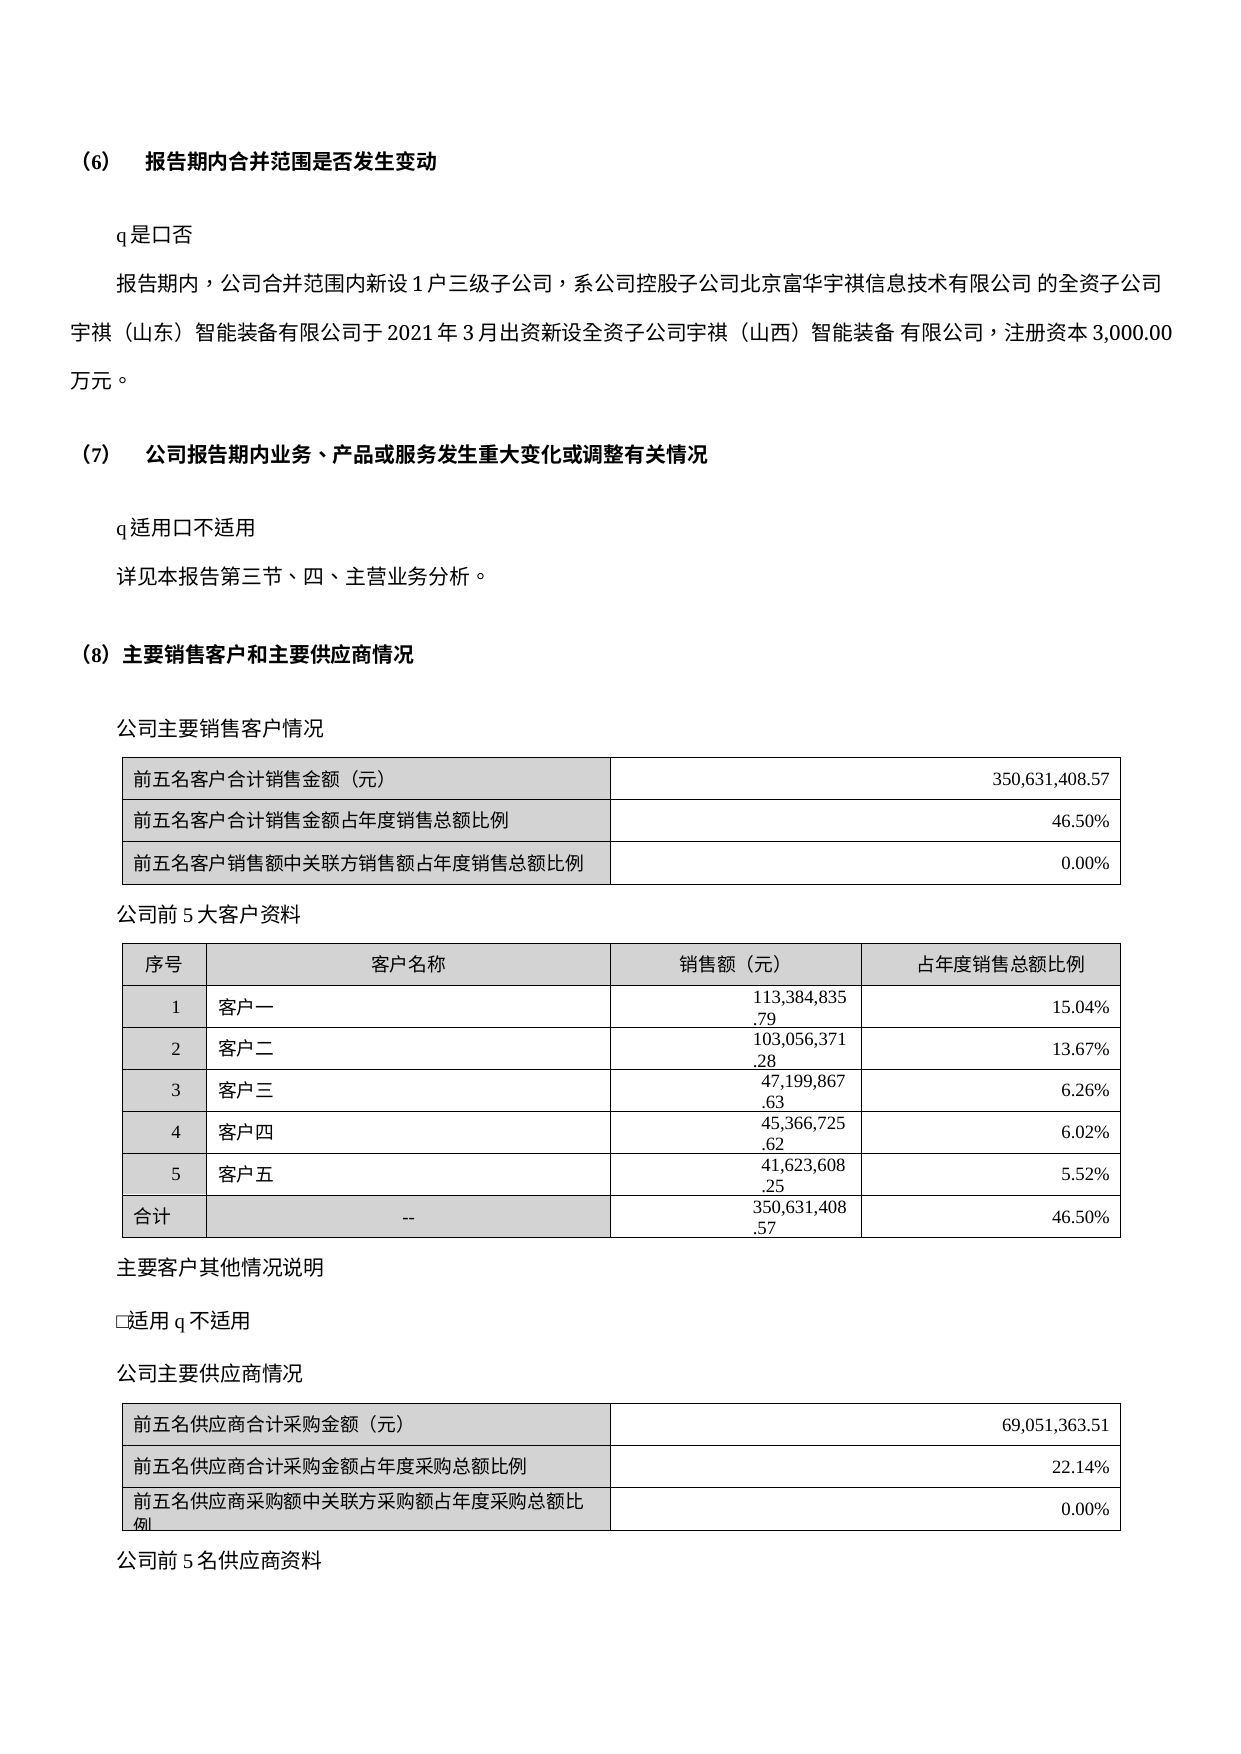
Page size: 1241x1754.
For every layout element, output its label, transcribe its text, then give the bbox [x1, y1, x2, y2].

table_cell 3 [123, 1070, 206, 1111]
subtitle q是口否 [70, 204, 1173, 253]
table_cell 13.67% [862, 1028, 1120, 1069]
table_cell 0.00% [611, 842, 1120, 884]
table_cell 350,631,408.57 [611, 1196, 861, 1237]
table_header 69,051,363.51 [611, 1404, 1120, 1445]
subtitle □适用q不适用 [70, 1306, 1173, 1334]
subtitle q适用口不适用 [70, 497, 1173, 545]
table_header 占年度销售总额比例 [862, 944, 1120, 985]
table_cell 46.50% [862, 1196, 1120, 1237]
table_cell 0.00% [611, 1488, 1120, 1530]
table_header 前五名客户合计销售金额（元） [123, 758, 610, 799]
table_cell 6.26% [862, 1070, 1120, 1111]
table_cell 6.02% [862, 1112, 1120, 1153]
subtitle 公司前5大客户资料 [70, 900, 1173, 928]
table_cell 22.14% [611, 1446, 1120, 1487]
subtitle 公司前5名供应商资料 [70, 1546, 1173, 1574]
table_header 序号 [123, 944, 206, 985]
subtitle 主要客户其他情况说明 [70, 1253, 1173, 1281]
subtitle （7） 公司报告期内业务、产品或服务发生重大变化或调整有关情况 [70, 423, 1173, 472]
table_cell 前五名供应商采购额中关联方采购额占年度采购总额比例 [123, 1488, 610, 1530]
table_cell 5.52% [862, 1154, 1120, 1194]
table_cell 4 [123, 1112, 206, 1153]
table_cell 103,056,371.28 [611, 1028, 861, 1069]
table_cell 113,384,835.79 [611, 986, 861, 1027]
table_cell 客户四 [207, 1112, 610, 1153]
table_cell -- [207, 1196, 610, 1237]
subtitle 详见本报告第三节、四、主营业务分析。 [70, 545, 1173, 594]
table_cell 46.50% [611, 800, 1120, 841]
table_cell 客户五 [207, 1154, 610, 1194]
table_header 销售额（元） [611, 944, 861, 985]
table_header 客户名称 [207, 944, 610, 985]
table_cell 41,623,608.25 [611, 1154, 861, 1194]
table_cell 47,199,867.63 [611, 1070, 861, 1111]
table_cell 客户三 [207, 1070, 610, 1111]
table_cell 前五名供应商合计采购金额占年度采购总额比例 [123, 1446, 610, 1487]
table_cell 客户二 [207, 1028, 610, 1069]
table_cell 前五名客户销售额中关联方销售额占年度销售总额比例 [123, 842, 610, 884]
table_cell 客户一 [207, 986, 610, 1027]
subtitle （8）主要销售客户和主要供应商情况 [70, 640, 1173, 668]
subtitle 报告期内，公司合并范围内新设1户三级子公司，系公司控股子公司北京富华宇祺信息技术有限公司 的全资子公司宇祺（山东）智能装备有限公司于2021年3月出资新设全资子公司宇祺（山西）智能装备 有限公司，注册资本3,000.00万元。 [70, 253, 1173, 398]
subtitle （6） 报告期内合并范围是否发生变动 [70, 131, 1173, 179]
table_cell 1 [123, 986, 206, 1027]
table_cell 5 [123, 1154, 206, 1194]
table_cell 15.04% [862, 986, 1120, 1027]
table_header 350,631,408.57 [611, 758, 1120, 799]
table_cell 合计 [123, 1196, 206, 1237]
table_cell 2 [123, 1028, 206, 1069]
table_header 前五名供应商合计采购金额（元） [123, 1404, 610, 1445]
table_cell 45,366,725.62 [611, 1112, 861, 1153]
subtitle 公司主要供应商情况 [70, 1359, 1173, 1388]
table_cell 前五名客户合计销售金额占年度销售总额比例 [123, 800, 610, 841]
subtitle 公司主要销售客户情况 [70, 714, 1173, 742]
